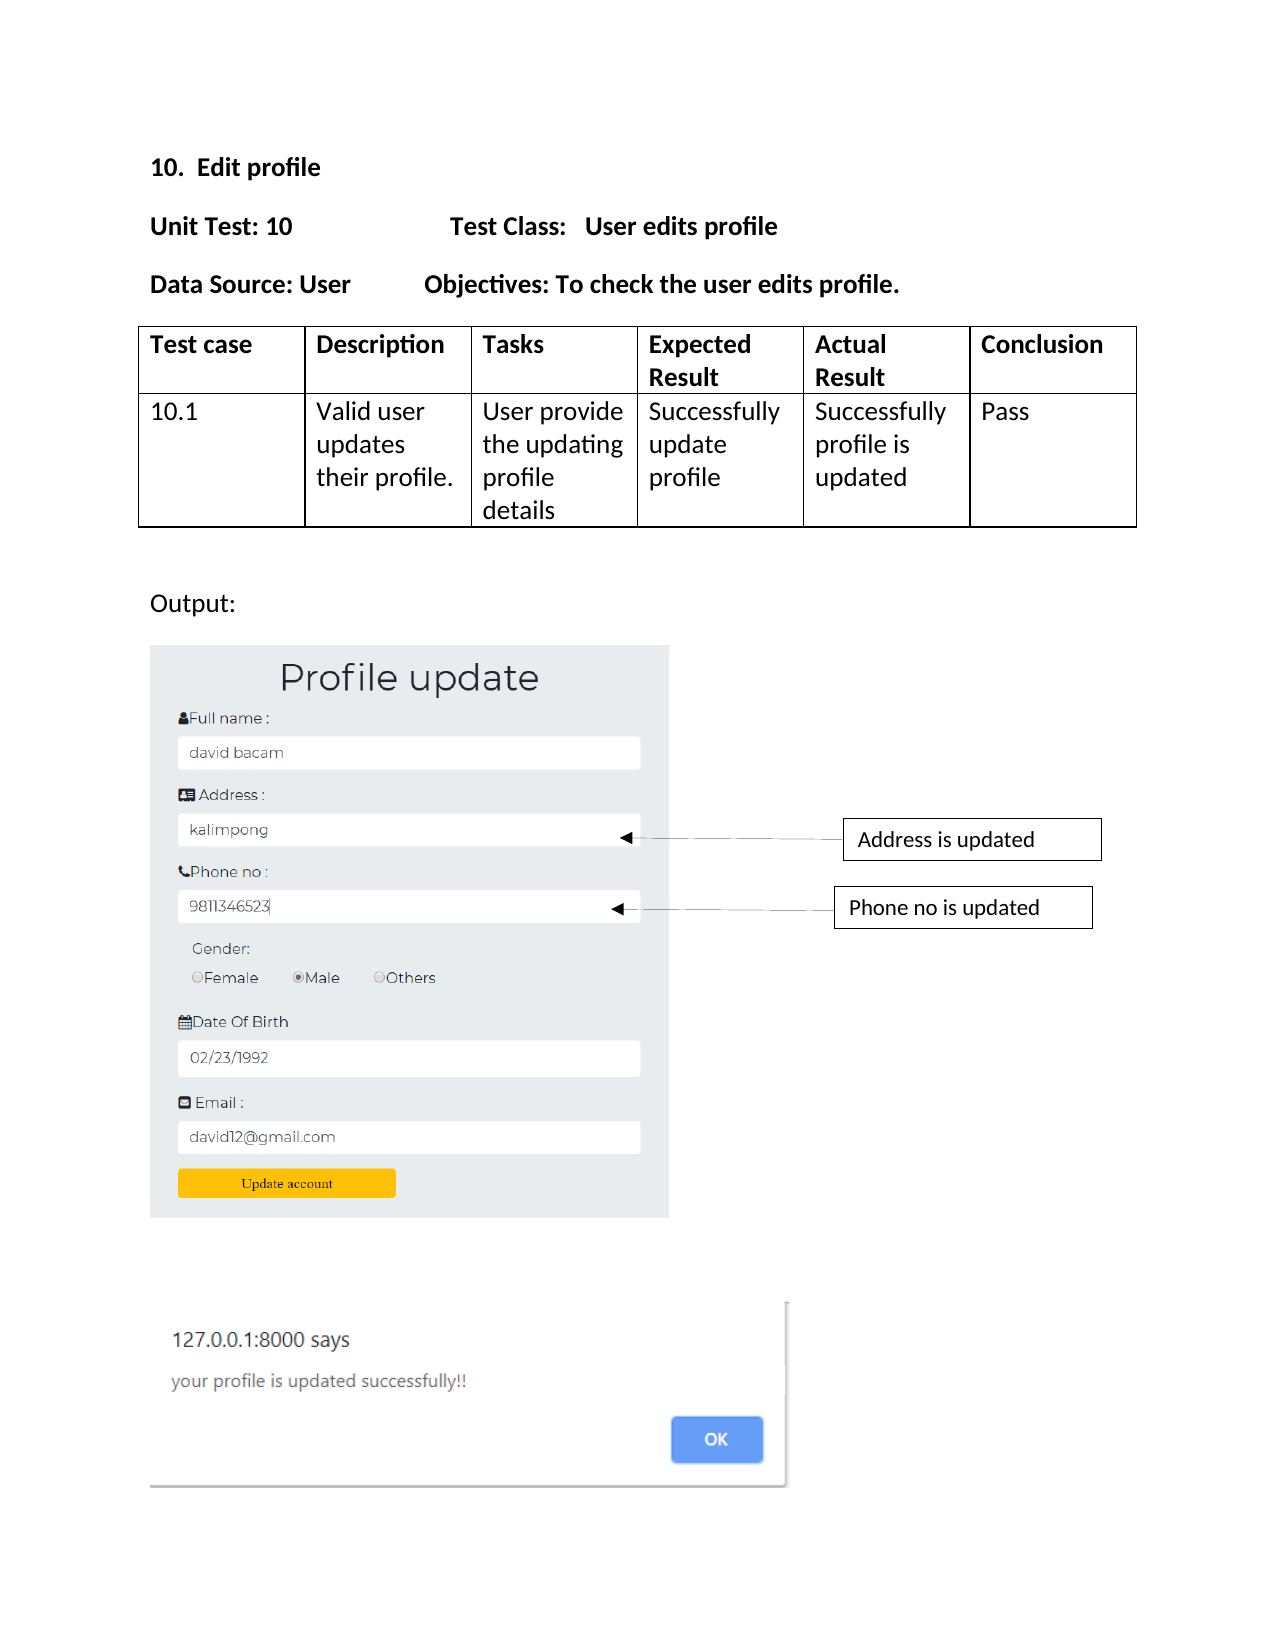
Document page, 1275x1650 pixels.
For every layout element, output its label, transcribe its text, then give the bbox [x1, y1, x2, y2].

picture [150, 208, 670, 781]
text Output: [150, 150, 1125, 183]
picture [150, 864, 790, 1051]
